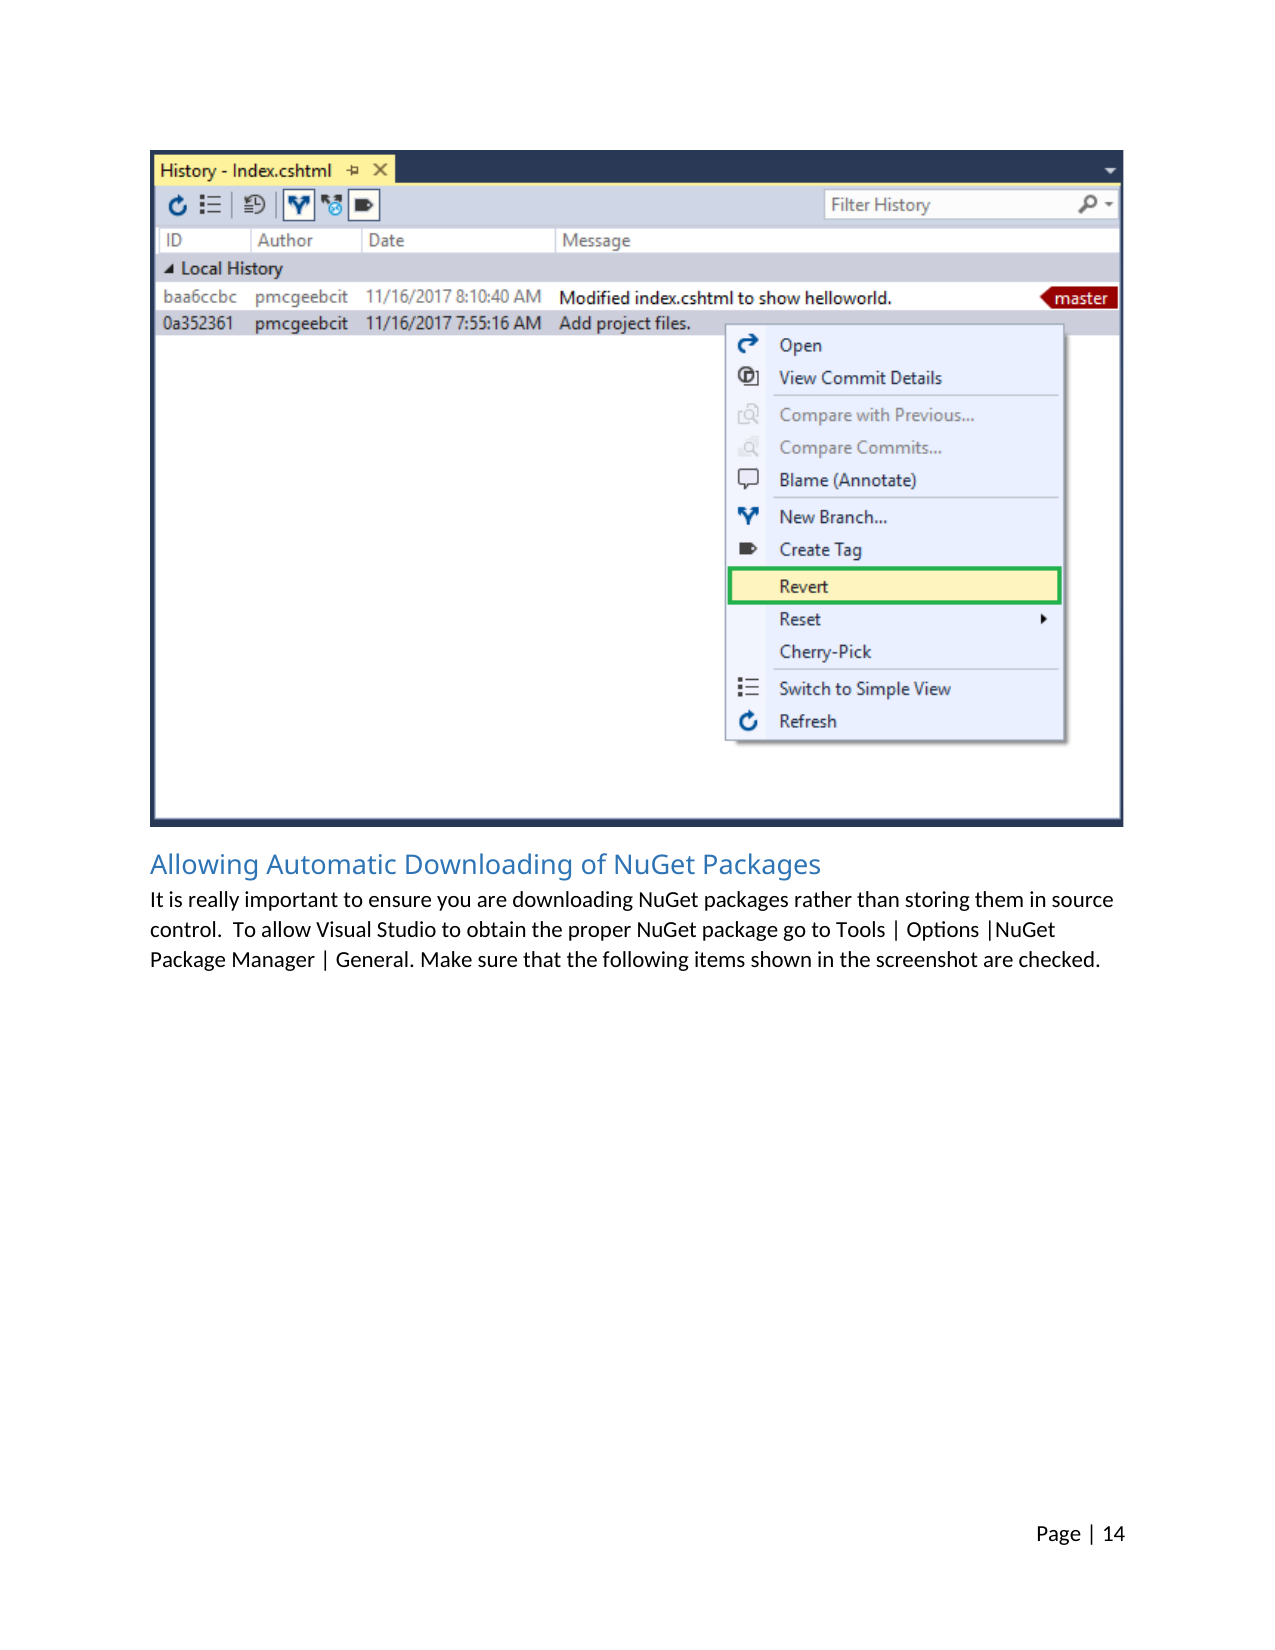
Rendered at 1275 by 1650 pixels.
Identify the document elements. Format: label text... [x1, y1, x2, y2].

subtitle Allowing Automatic Downloading of NuGet Packages [150, 845, 1125, 882]
picture [150, 150, 1124, 827]
text It is really important to ensure you are downloading NuGet packages rather than storing them in source control. To allow Visual Studio to obtain the proper NuGet package go to Tools | Options |NuGet Package Manager | General. Make sure that the following items shown in the screenshot are checked. [150, 885, 1125, 974]
